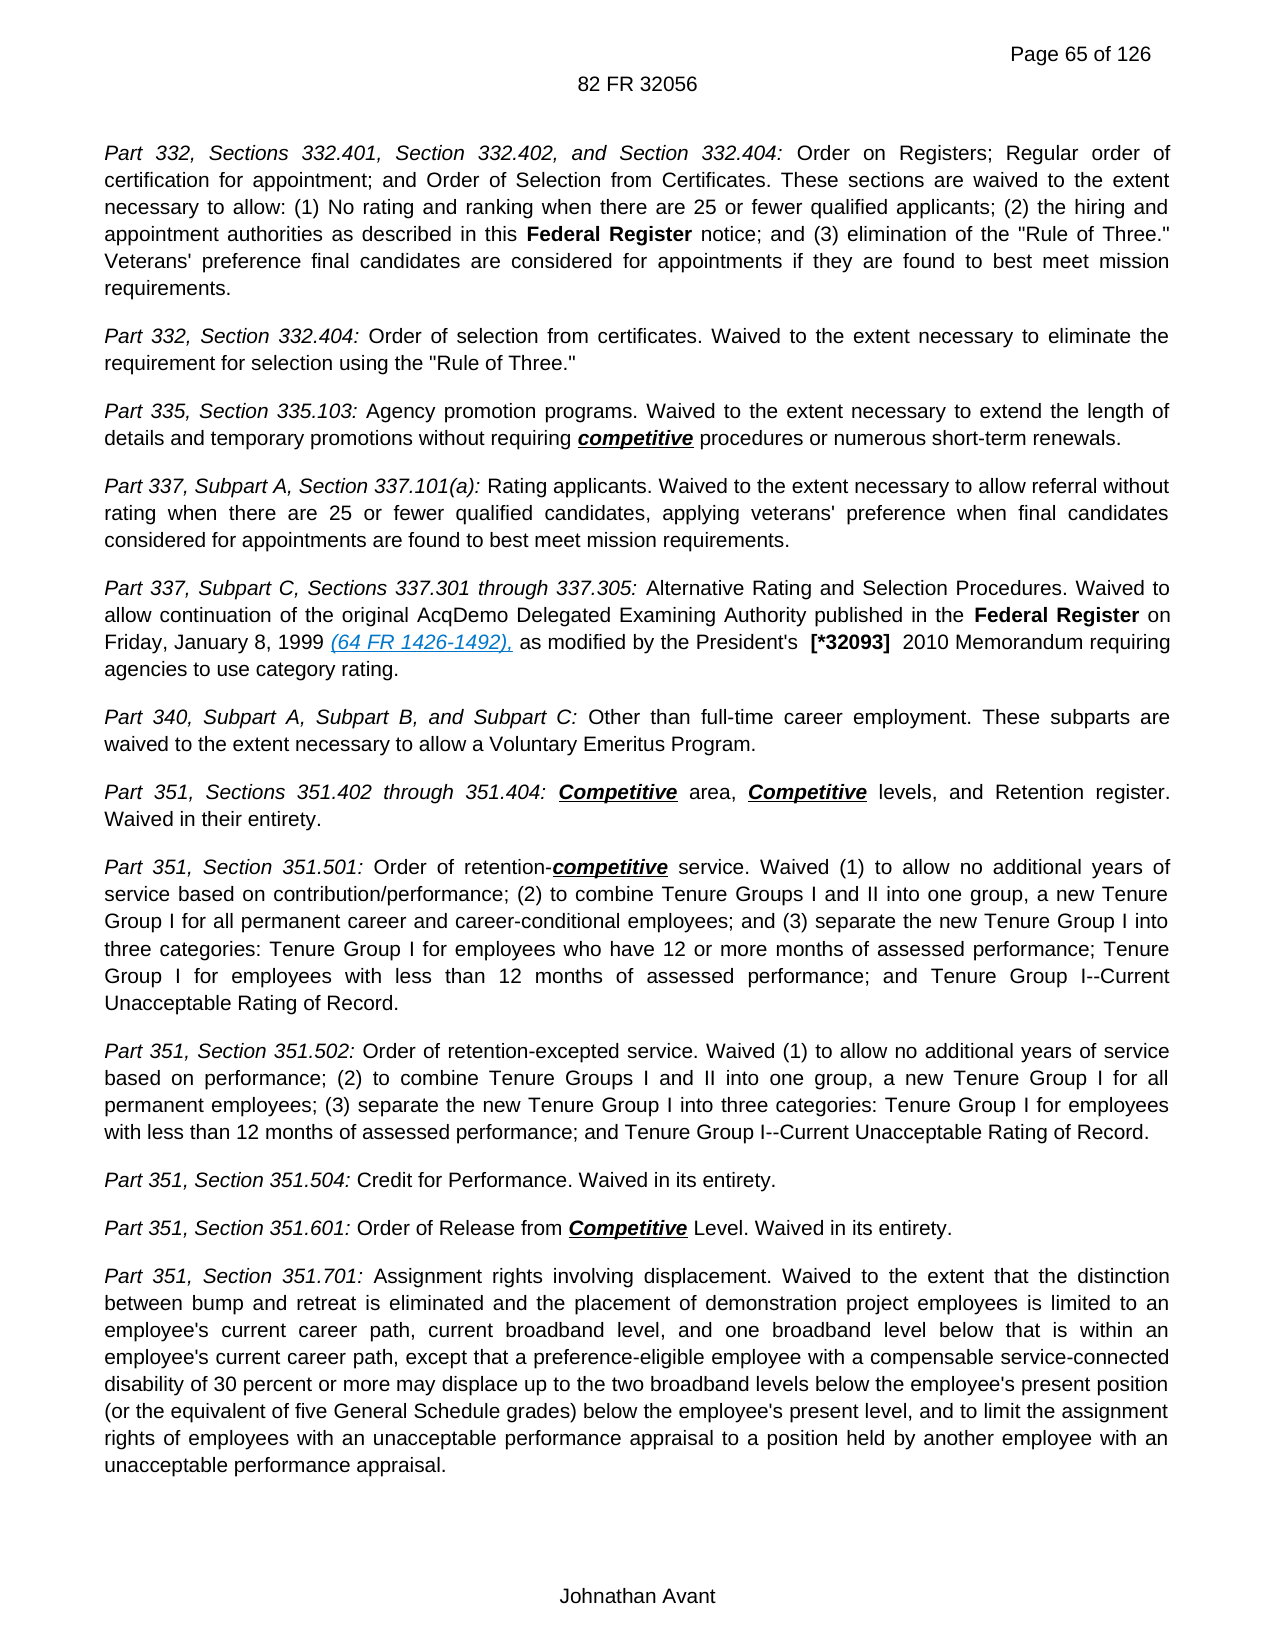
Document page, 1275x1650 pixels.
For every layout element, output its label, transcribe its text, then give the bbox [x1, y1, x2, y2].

text Part 332, Section 332.404: Order of selection from certificates. Waived to the extent necessary to eliminate the requirement for selection using the "Rule of Three." [104, 321, 1171, 375]
text Part 351, Sections 351.402 through 351.404: Competitive area, Competitive levels, and Retention register. Waived in their entirety. [104, 777, 1171, 831]
text Part 351, Section 351.502: Order of retention-excepted service. Waived (1) to allow no additional years of service based on performance; (2) to combine Tenure Groups I and II into one group, a new Tenure Group I for all permanent employees; (3) separate the new Tenure Group I into three categories: Tenure Group I for employees with less than 12 months of assessed performance; and Tenure Group I--Current Unacceptable Rating of Record. [104, 1035, 1171, 1144]
text Part 337, Subpart A, Section 337.101(a): Rating applicants. Waived to the extent necessary to allow referral without rating when there are 25 or fewer qualified candidates, applying veterans' preference when final candidates considered for appointments are found to best meet mission requirements. [104, 471, 1171, 552]
text Part 351, Section 351.701: Assignment rights involving displacement. Waived to the extent that the distinction between bump and retreat is eliminated and the placement of demonstration project employees is limited to an employee's current career path, current broadband level, and one broadband level below that is within an employee's current career path, except that a preference-eligible employee with a compensable service-connected disability of 30 percent or more may displace up to the two broadband levels below the employee's present position (or the equivalent of five General Schedule grades) below the employee's present level, and to limit the assignment rights of employees with an unacceptable performance appraisal to a position held by another employee with an unacceptable performance appraisal. [104, 1260, 1171, 1477]
text Part 337, Subpart C, Sections 337.301 through 337.305: Alternative Rating and Selection Procedures. Waived to allow continuation of the original AcqDemo Delegated Examining Authority published in the Federal Register on Friday, January 8, 1999 (64 FR 1426-1492), as modified by the President's [*32093] 2010 Memorandum requiring agencies to use category rating. [104, 573, 1171, 681]
text Part 335, Section 335.103: Agency promotion programs. Waived to the extent necessary to extend the length of details and temporary promotions without requiring competitive procedures or numerous short-term renewals. [104, 396, 1171, 450]
text Part 351, Section 351.501: Order of retention-competitive service. Waived (1) to allow no additional years of service based on contribution/performance; (2) to combine Tenure Groups I and II into one group, a new Tenure Group I for all permanent career and career-conditional employees; and (3) separate the new Tenure Group I into three categories: Tenure Group I for employees who have 12 or more months of assessed performance; Tenure Group I for employees with less than 12 months of assessed performance; and Tenure Group I--Current Unacceptable Rating of Record. [104, 852, 1171, 1014]
text Part 340, Subpart A, Subpart B, and Subpart C: Other than full-time career employment. These subparts are waived to the extent necessary to allow a Voluntary Emeritus Program. [104, 702, 1171, 756]
text Part 332, Sections 332.401, Section 332.402, and Section 332.404: Order on Registers; Regular order of certification for appointment; and Order of Selection from Certificates. These sections are waived to the extent necessary to allow: (1) No rating and ranking when there are 25 or fewer qualified applicants; (2) the hiring and appointment authorities as described in this Federal Register notice; and (3) elimination of the "Rule of Three." Veterans' preference final candidates are considered for appointments if they are found to best meet mission requirements. [104, 137, 1171, 300]
text Part 351, Section 351.601: Order of Release from Competitive Level. Waived in its entirety. [104, 1212, 1171, 1239]
text Part 351, Section 351.504: Credit for Performance. Waived in its entirety. [104, 1164, 1171, 1192]
